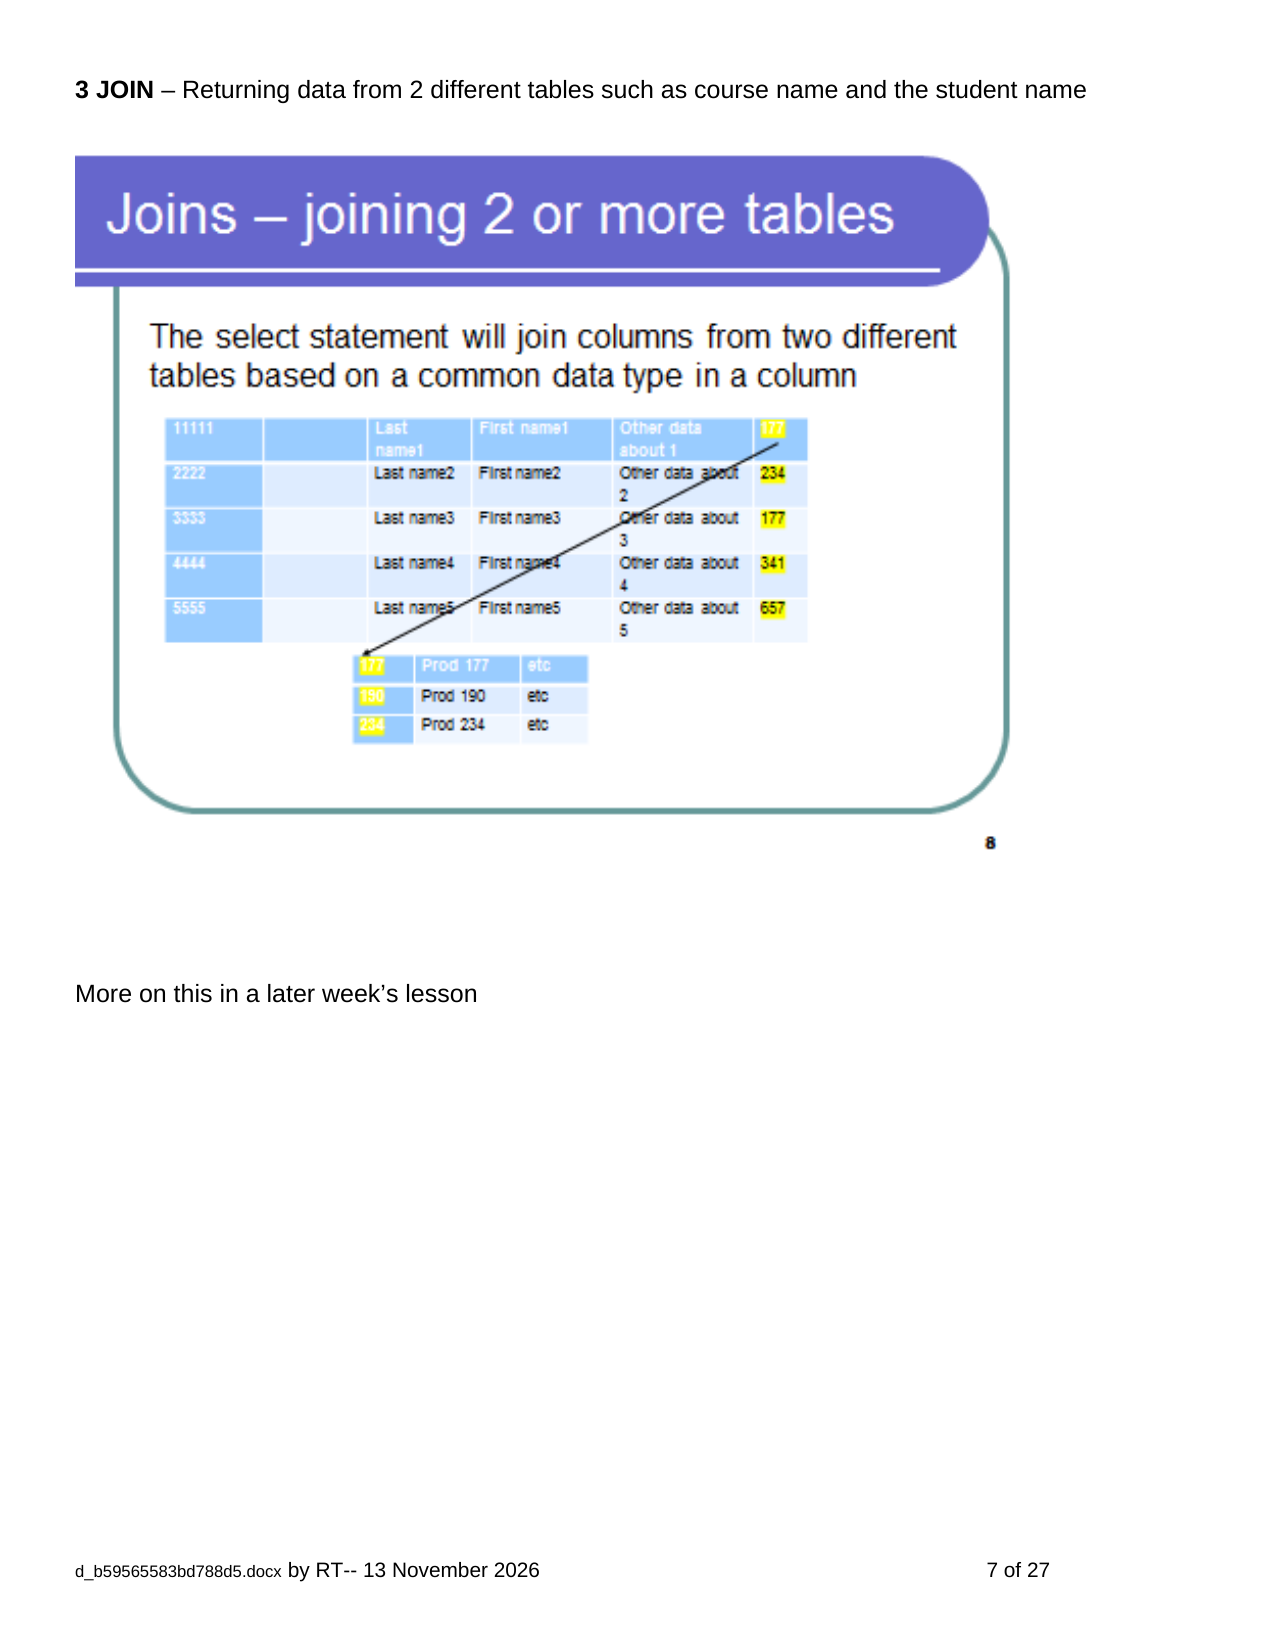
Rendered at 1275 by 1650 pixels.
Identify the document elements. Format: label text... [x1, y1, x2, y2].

text More on this in a later week’s lesson [75, 979, 1200, 1007]
picture [75, 141, 1055, 876]
text 3 JOIN – Returning data from 2 different tables such as course name and the student name [75, 75, 1200, 104]
